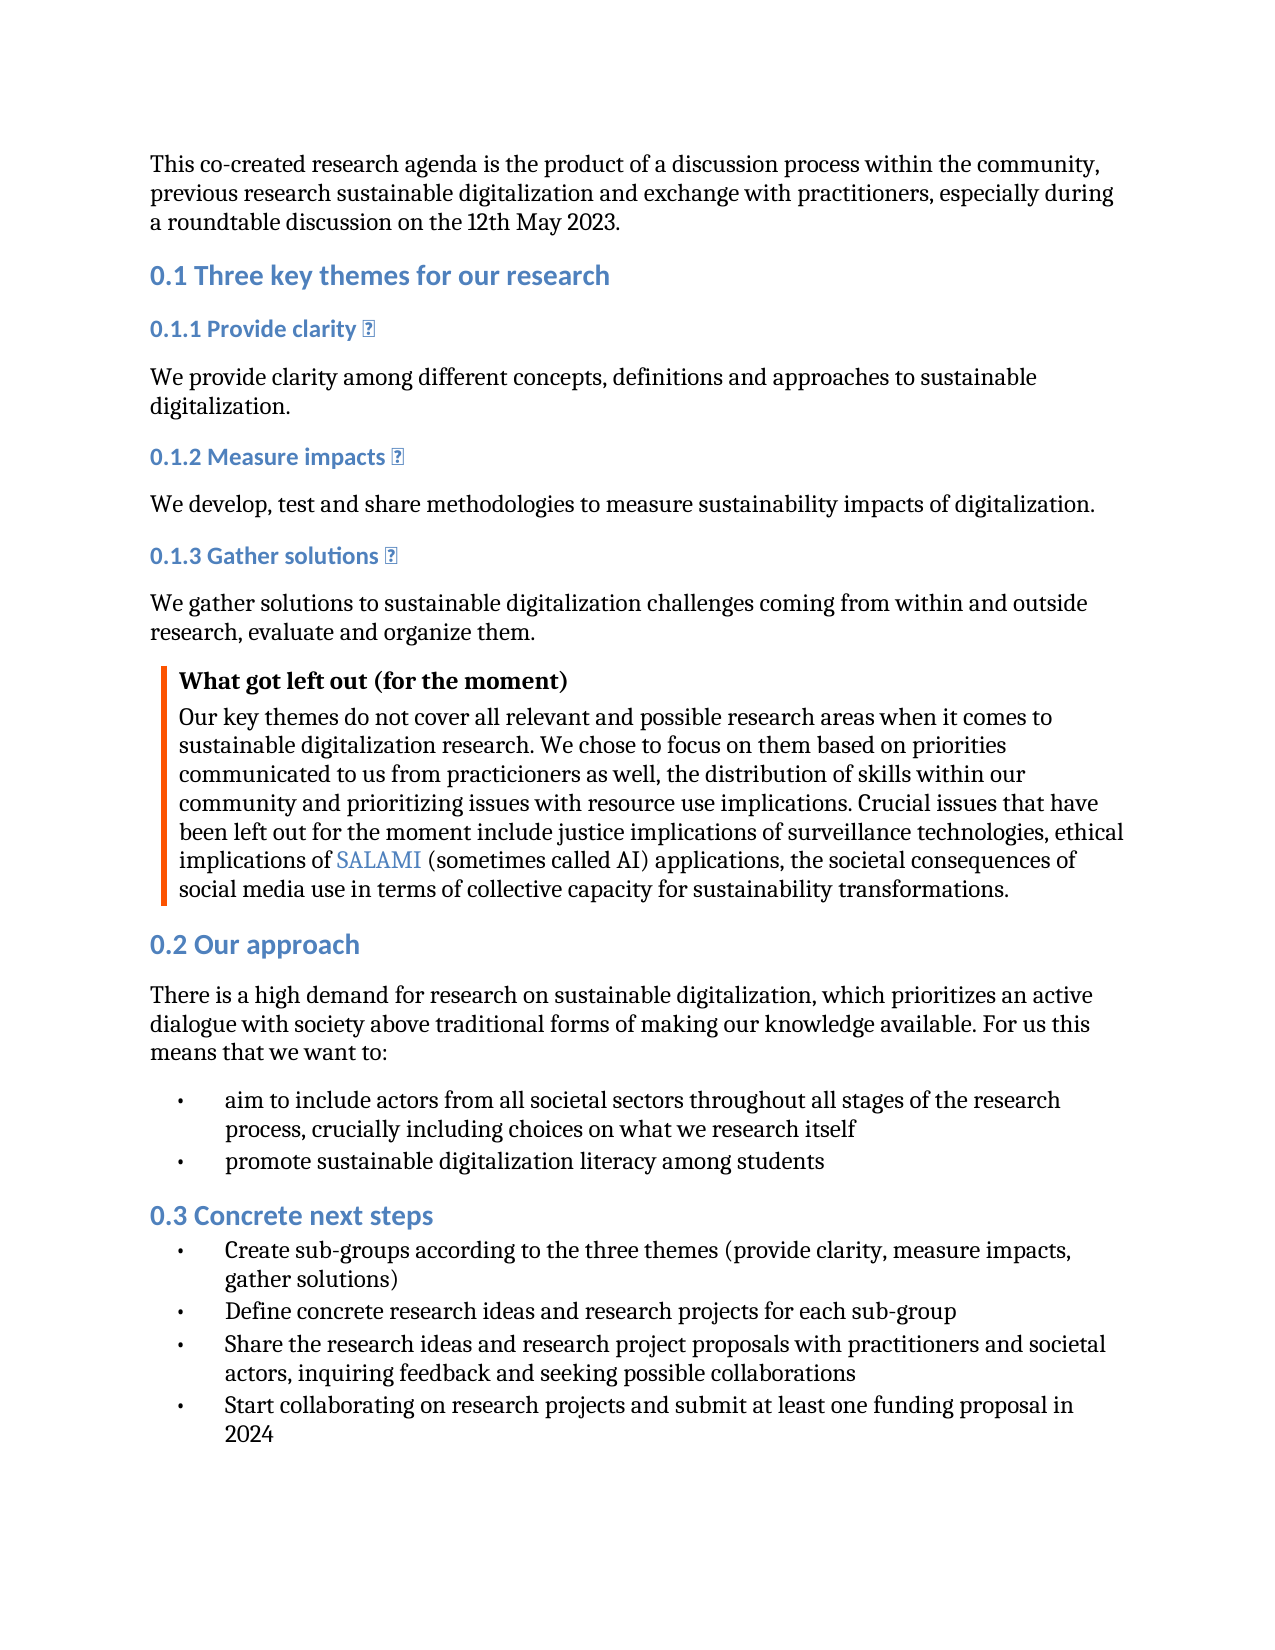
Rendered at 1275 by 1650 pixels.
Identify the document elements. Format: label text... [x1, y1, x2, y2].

text We gather solutions to sustainable digitalization challenges coming from within and outside research, evaluate and organize them. [150, 589, 1125, 647]
list promote sustainable digitalization literacy among students [175, 1147, 1125, 1176]
text This co-created research agenda is the product of a discussion process within the community, previous research sustainable digitalization and exchange with practitioners, especially during a roundtable discussion on the 12th May 2023. [150, 150, 1125, 236]
subtitle 0.3 Concrete next steps [150, 1197, 1125, 1232]
list Create sub-groups according to the three themes (provide clarity, measure impacts, gather solutions) [175, 1236, 1125, 1293]
text We provide clarity among different concepts, definitions and approaches to sustainable digitalization. [150, 363, 1125, 420]
subtitle 0.1 Three key themes for our research [150, 257, 1125, 293]
list Start collaborating on research projects and submit at least one funding proposal in 2024 [175, 1391, 1125, 1448]
text There is a high demand for research on sustainable digitalization, which prioritizes an active dialogue with society above traditional forms of making our knowledge available. For us this means that we want to: [150, 981, 1125, 1067]
subtitle 0.1.2 Measure impacts 🍃 [150, 441, 1125, 472]
list aim to include actors from all societal sectors throughout all stages of the research process, crucially including choices on what we research itself [175, 1086, 1125, 1143]
table_header What got left out (for the moment) Our key themes do not cover all relevant and possible research areas when it comes to sustainable digitalization research. We chose to focus on them based on priorities communicated to us from practicioners as well, the distribution of skills within our community and prioritizing issues with resource use implications. Crucial issues that have been left out for the moment include justice implications of surveillance technologies, ethical implications of SALAMI (sometimes called AI) applications, the societal consequences of social media use in terms of collective capacity for sustainability transformations. [167, 666, 1139, 906]
list Share the research ideas and research project proposals with practitioners and societal actors, inquiring feedback and seeking possible collaborations [175, 1330, 1125, 1387]
subtitle 0.1.1 Provide clarity 🔦 [150, 313, 1125, 344]
list Define concrete research ideas and research projects for each sub-group [175, 1297, 1125, 1326]
subtitle 0.1.3 Gather solutions 🎯 [150, 540, 1125, 571]
subtitle 0.2 Our approach [150, 926, 1125, 962]
text We develop, test and share methodologies to measure sustainability impacts of digitalization. [150, 490, 1125, 519]
